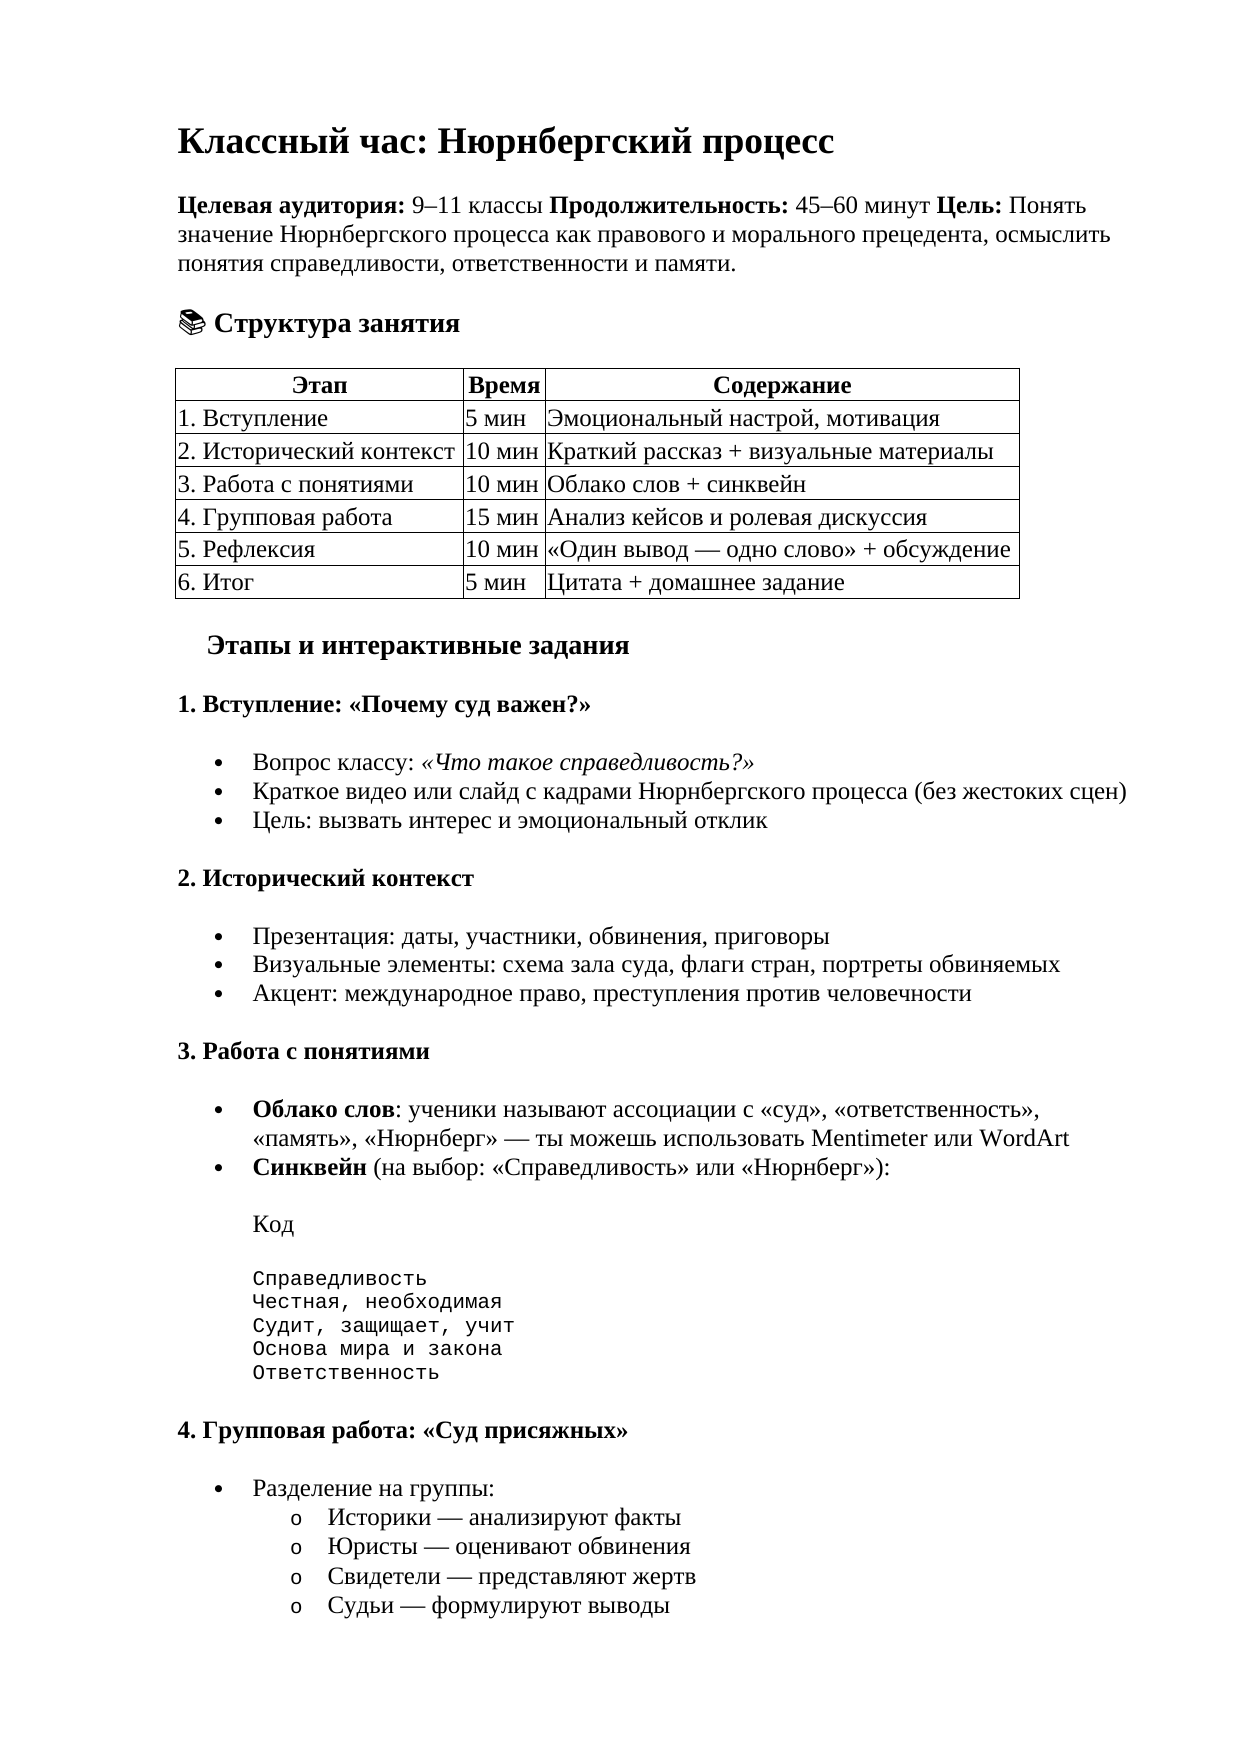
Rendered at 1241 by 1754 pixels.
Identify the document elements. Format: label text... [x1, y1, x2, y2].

table_header Этап [176, 369, 463, 400]
list Визуальные элементы: схема зала суда, флаги стран, портреты обвиняемых [215, 949, 1152, 978]
text 2. Исторический контекст [177, 863, 1152, 892]
table_cell Цитата + домашнее задание [546, 566, 1019, 598]
table_cell 10 мин [464, 533, 545, 565]
table_cell Облако слов + синквейн [546, 467, 1019, 499]
table_cell 1. Вступление [176, 401, 463, 433]
text Код [252, 1209, 1152, 1238]
list Синквейн (на выбор: «Справедливость» или «Нюрнберг»): [215, 1152, 1152, 1180]
text Справедливость [252, 1267, 1152, 1291]
text Судит, защищает, учит [252, 1315, 1152, 1338]
text Основа мира и закона [252, 1338, 1152, 1362]
text 3. Работа с понятиями [177, 1036, 1152, 1065]
table_cell 15 мин [464, 500, 545, 532]
list Облако слов: ученики называют ассоциации с «суд», «ответственность», «память», «Нюрнберг» — ты можешь использовать Mentimeter или WordArt [215, 1094, 1152, 1152]
table_cell 10 мин [464, 467, 545, 499]
table_cell Эмоциональный настрой, мотивация [546, 401, 1019, 433]
table_cell 6. Итог [176, 566, 463, 598]
text Целевая аудитория: 9–11 классы Продолжительность: 45–60 минут Цель: Понять значение Нюрнбергского процесса как правового и морального прецедента, осмыслить понятия справедливости, ответственности и памяти. [177, 190, 1152, 277]
list Юристы — оценивают обвинения [290, 1531, 1152, 1561]
table_cell Анализ кейсов и ролевая дискуссия [546, 500, 1019, 532]
list Историки — анализируют факты [290, 1502, 1152, 1531]
list Судьи — формулируют выводы [290, 1590, 1152, 1620]
table_cell 5 мин [464, 566, 545, 598]
table_cell «Один вывод — одно слово» + обсуждение [546, 533, 1019, 565]
text 4. Групповая работа: «Суд присяжных» [177, 1415, 1152, 1444]
text 🧠 Этапы и интерактивные задания [177, 628, 1152, 660]
list Цель: вызвать интерес и эмоциональный отклик [215, 805, 1152, 834]
table_cell 4. Групповая работа [176, 500, 463, 532]
list Презентация: даты, участники, обвинения, приговоры [215, 921, 1152, 949]
table_cell Краткий рассказ + визуальные материалы [546, 434, 1019, 466]
text 1. Вступление: «Почему суд важен?» [177, 689, 1152, 718]
text Честная, необходимая [252, 1291, 1152, 1315]
list Вопрос классу: «Что такое справедливость?» [215, 747, 1152, 776]
table_cell 5 мин [464, 401, 545, 433]
list Разделение на группы: [215, 1473, 1152, 1502]
text Ответственность [252, 1362, 1152, 1386]
list Акцент: международное право, преступления против человечности [215, 978, 1152, 1007]
list Краткое видео или слайд с кадрами Нюрнбергского процесса (без жестоких сцен) [215, 776, 1152, 805]
table_header Время [464, 369, 545, 400]
text 📚 Структура занятия [177, 306, 1152, 338]
table_header Содержание [546, 369, 1019, 400]
table_cell 3. Работа с понятиями [176, 467, 463, 499]
table_cell 10 мин [464, 434, 545, 466]
table_cell 2. Исторический контекст [176, 434, 463, 466]
table_cell 5. Рефлексия [176, 533, 463, 565]
text Классный час: Нюрнбергский процесс [177, 118, 1152, 161]
list Свидетели — представляют жертв [290, 1561, 1152, 1590]
